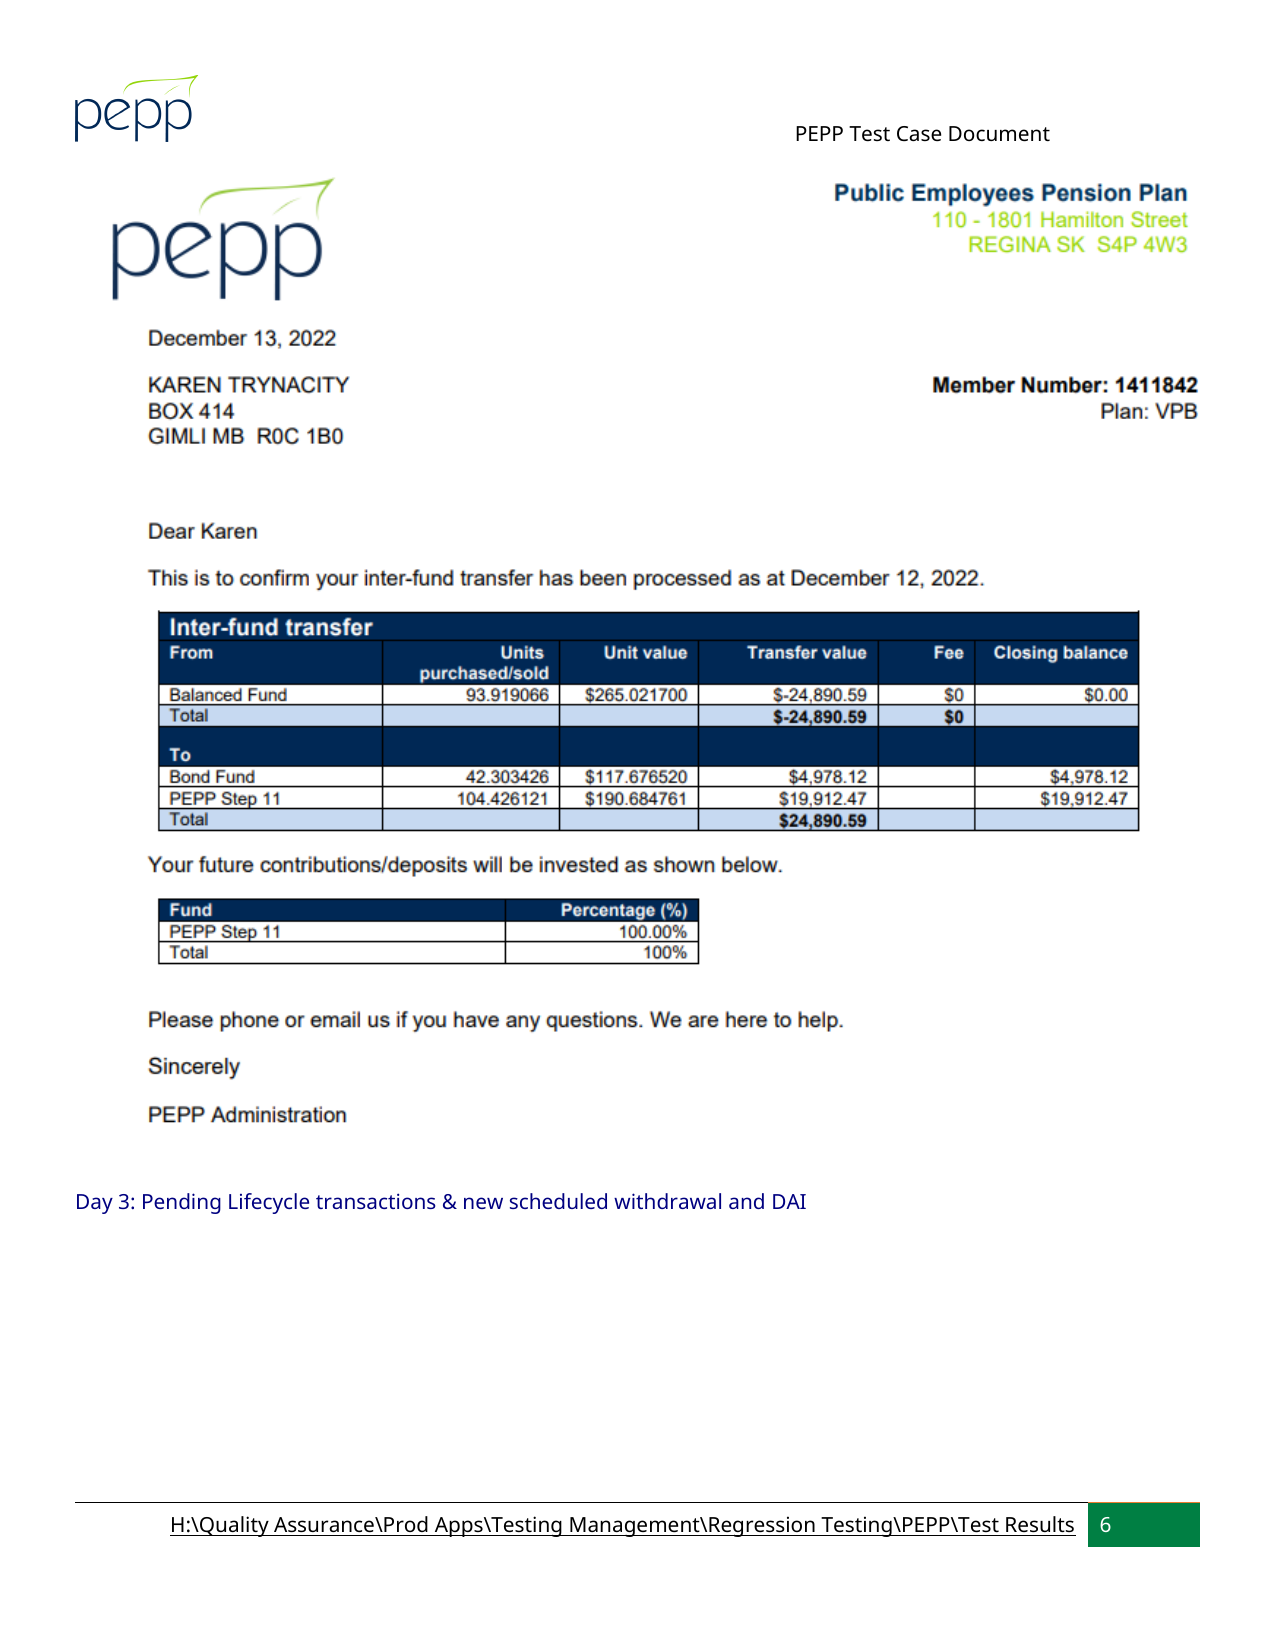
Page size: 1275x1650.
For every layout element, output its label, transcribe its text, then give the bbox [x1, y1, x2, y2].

picture [75, 147, 1200, 1159]
text Day 3: Pending Lifecycle transactions & new scheduled withdrawal and DAI [75, 1187, 1200, 1216]
picture [75, 75, 199, 142]
